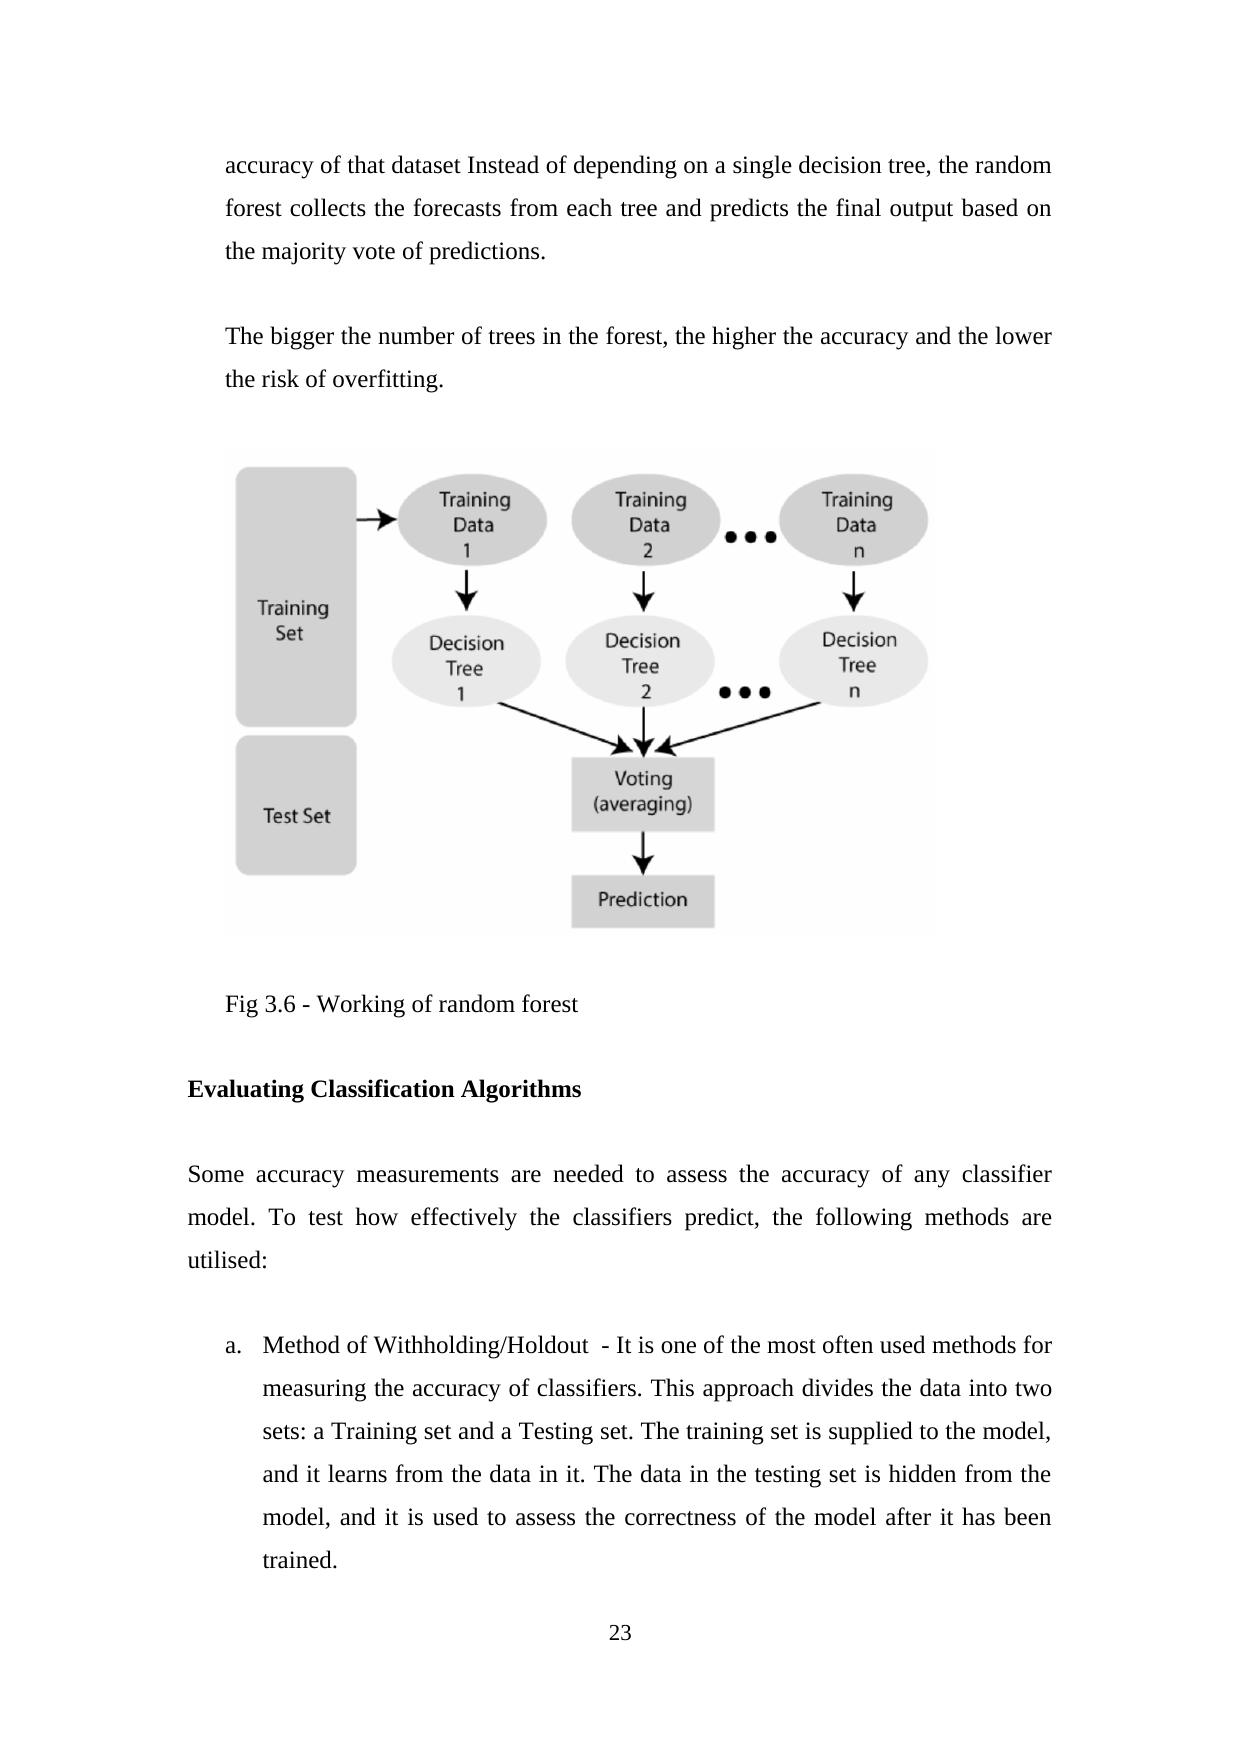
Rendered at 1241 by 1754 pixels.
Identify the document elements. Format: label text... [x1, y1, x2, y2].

text Some accuracy measurements are needed to assess the accuracy of any classifier model. To test how effectively the classifiers predict, the following methods are utilised: [187, 1159, 1053, 1274]
text Fig 3.6 - Working of random forest [225, 989, 1053, 1018]
text Evaluating Classification Algorithms [187, 1074, 1053, 1103]
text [225, 150, 1053, 265]
text The bigger the number of trees in the forest, the higher the accuracy and the lower the risk of overfitting. [225, 321, 1053, 393]
list Method of Withholding/Holdout - It is one of the most often used methods for measuring the accuracy of classifiers. This approach divides the data into two sets: a Training set and a Testing set. The training set is supplied to the model, and it learns from the data in it. The data in the testing set is hidden from the model, and it is used to assess the correctness of the model after it has been trained. [225, 1330, 1053, 1574]
picture [224, 448, 935, 935]
